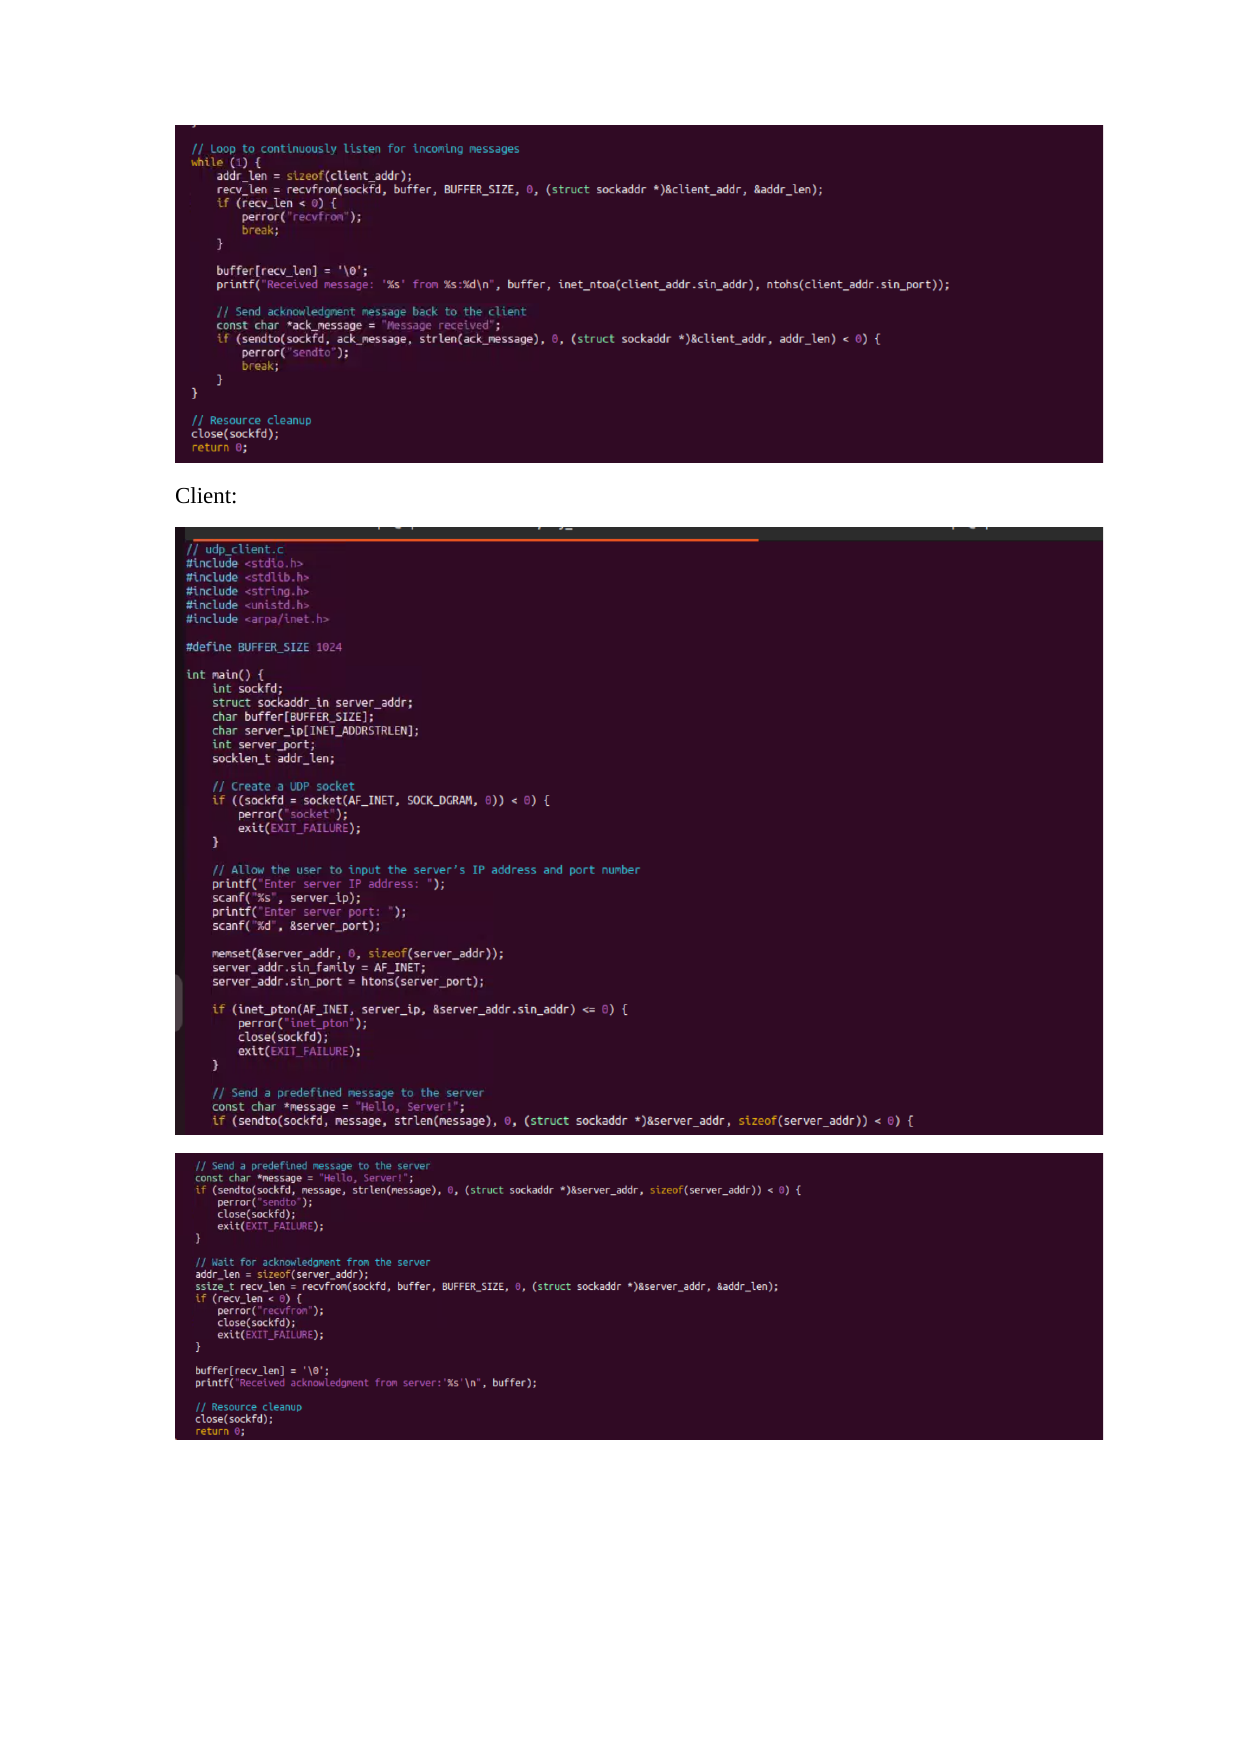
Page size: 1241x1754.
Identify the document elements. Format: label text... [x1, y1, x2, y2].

text Client: [175, 482, 1103, 508]
picture [175, 527, 1104, 1135]
picture [175, 125, 1104, 463]
picture [175, 1153, 1104, 1440]
